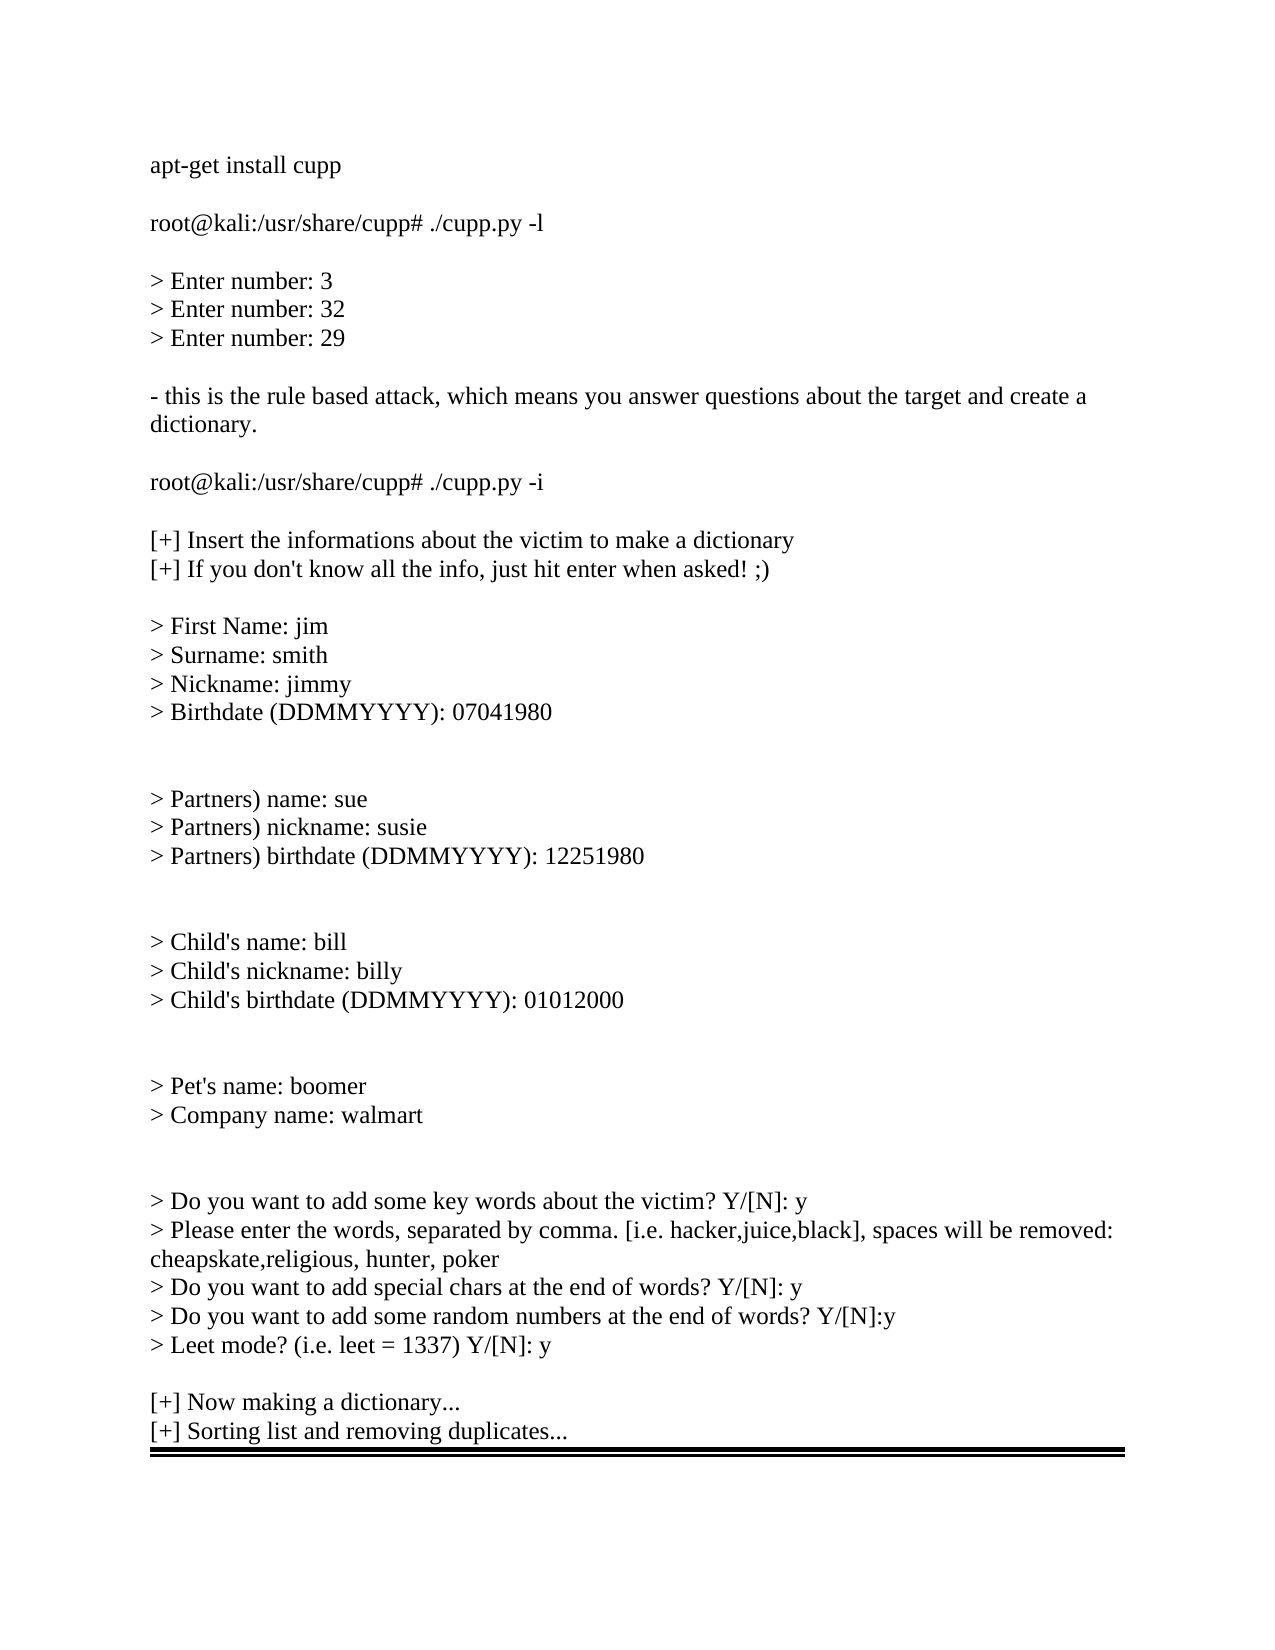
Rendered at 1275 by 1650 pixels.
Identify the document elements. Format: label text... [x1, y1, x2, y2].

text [150, 467, 1125, 1447]
text root@kali:/usr/share/cupp# ./cupp.py -l [150, 208, 1125, 237]
text apt-get install cupp [150, 150, 1125, 179]
text > Enter number: 3 > Enter number: 32 > Enter number: 29 - this is the rule based attack, which means you answer questions about the target and create a dictionary. [150, 266, 1125, 438]
